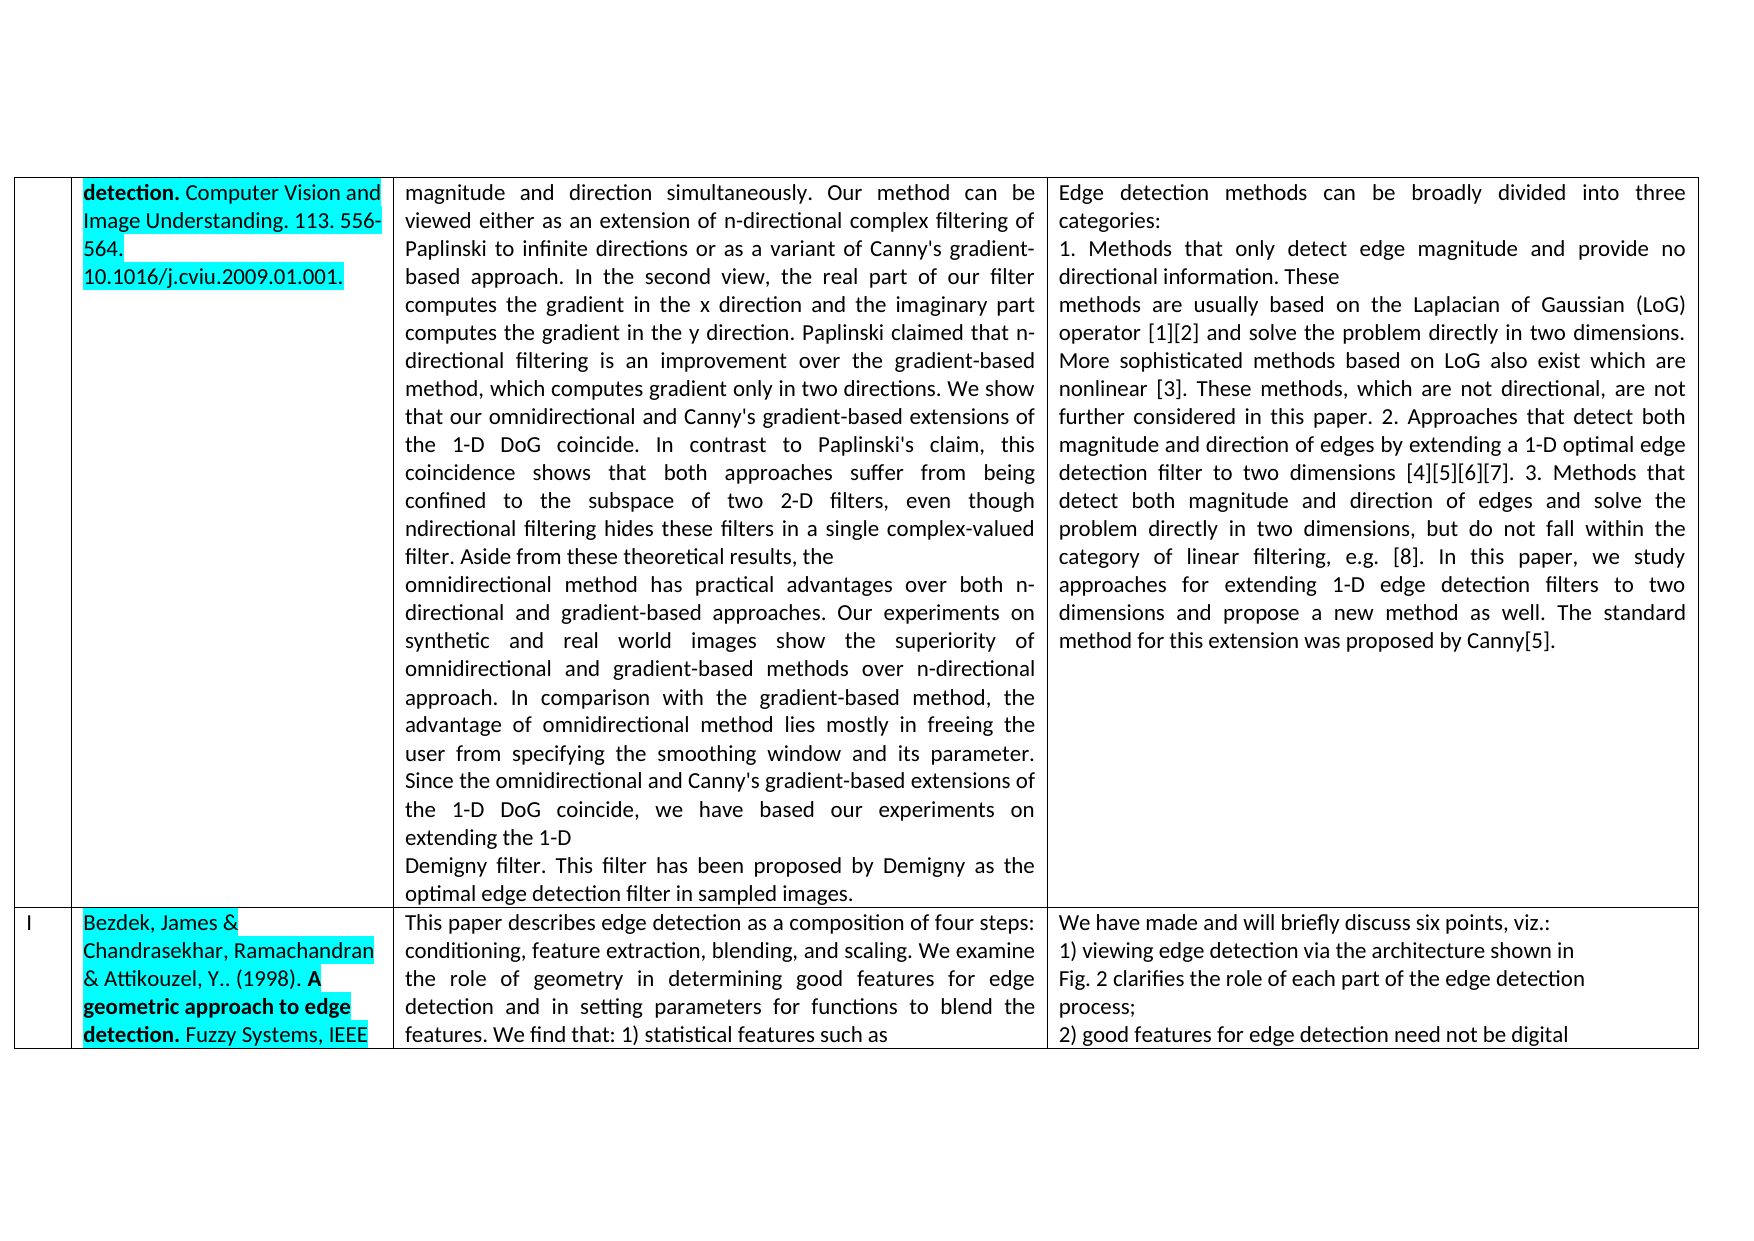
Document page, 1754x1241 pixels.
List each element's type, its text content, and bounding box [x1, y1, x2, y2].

table_cell H [15, 178, 71, 907]
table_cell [394, 908, 1047, 1048]
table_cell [1048, 178, 1698, 907]
table_cell I [15, 908, 71, 1048]
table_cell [1048, 908, 1698, 1048]
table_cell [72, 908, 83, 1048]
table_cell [394, 178, 1047, 907]
